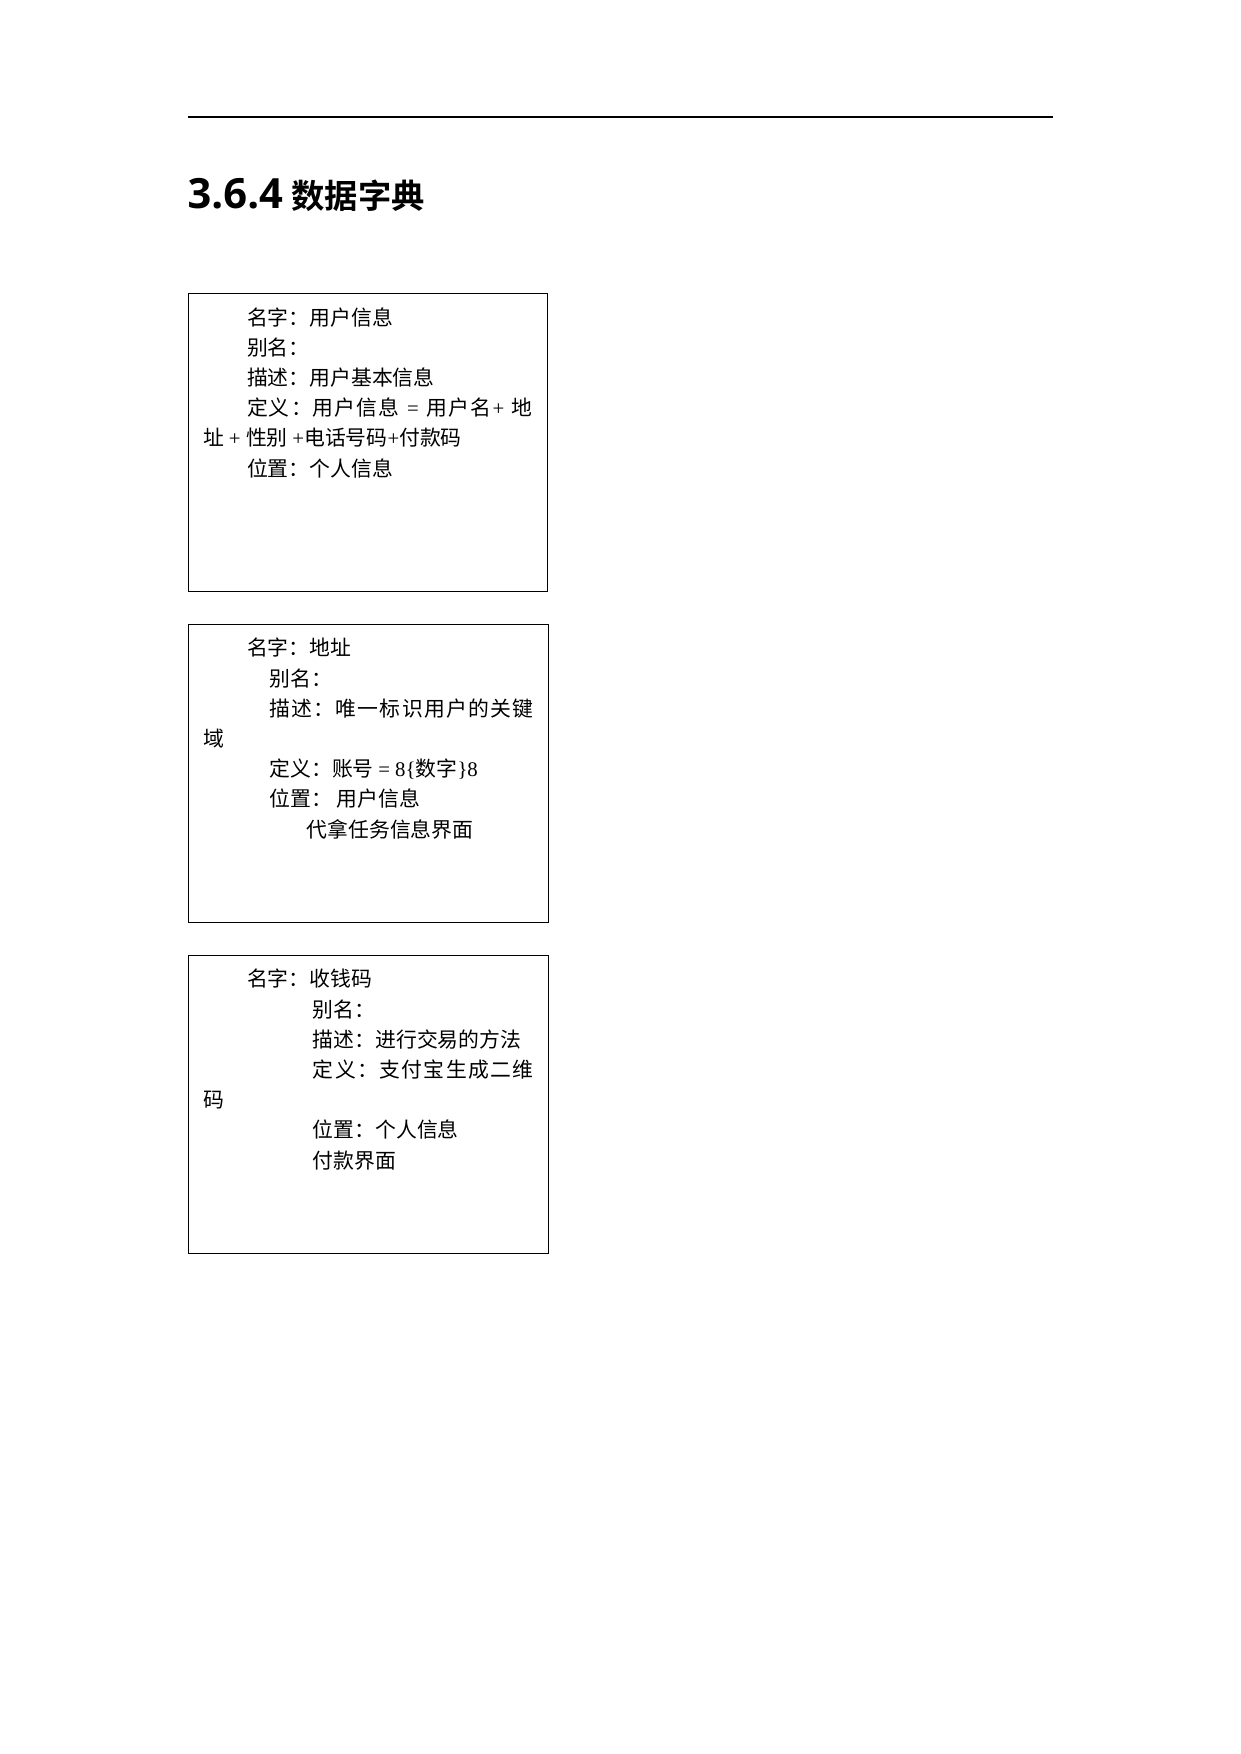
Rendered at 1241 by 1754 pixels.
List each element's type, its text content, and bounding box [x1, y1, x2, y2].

subtitle 3.6.4数据字典 [187, 160, 1053, 225]
